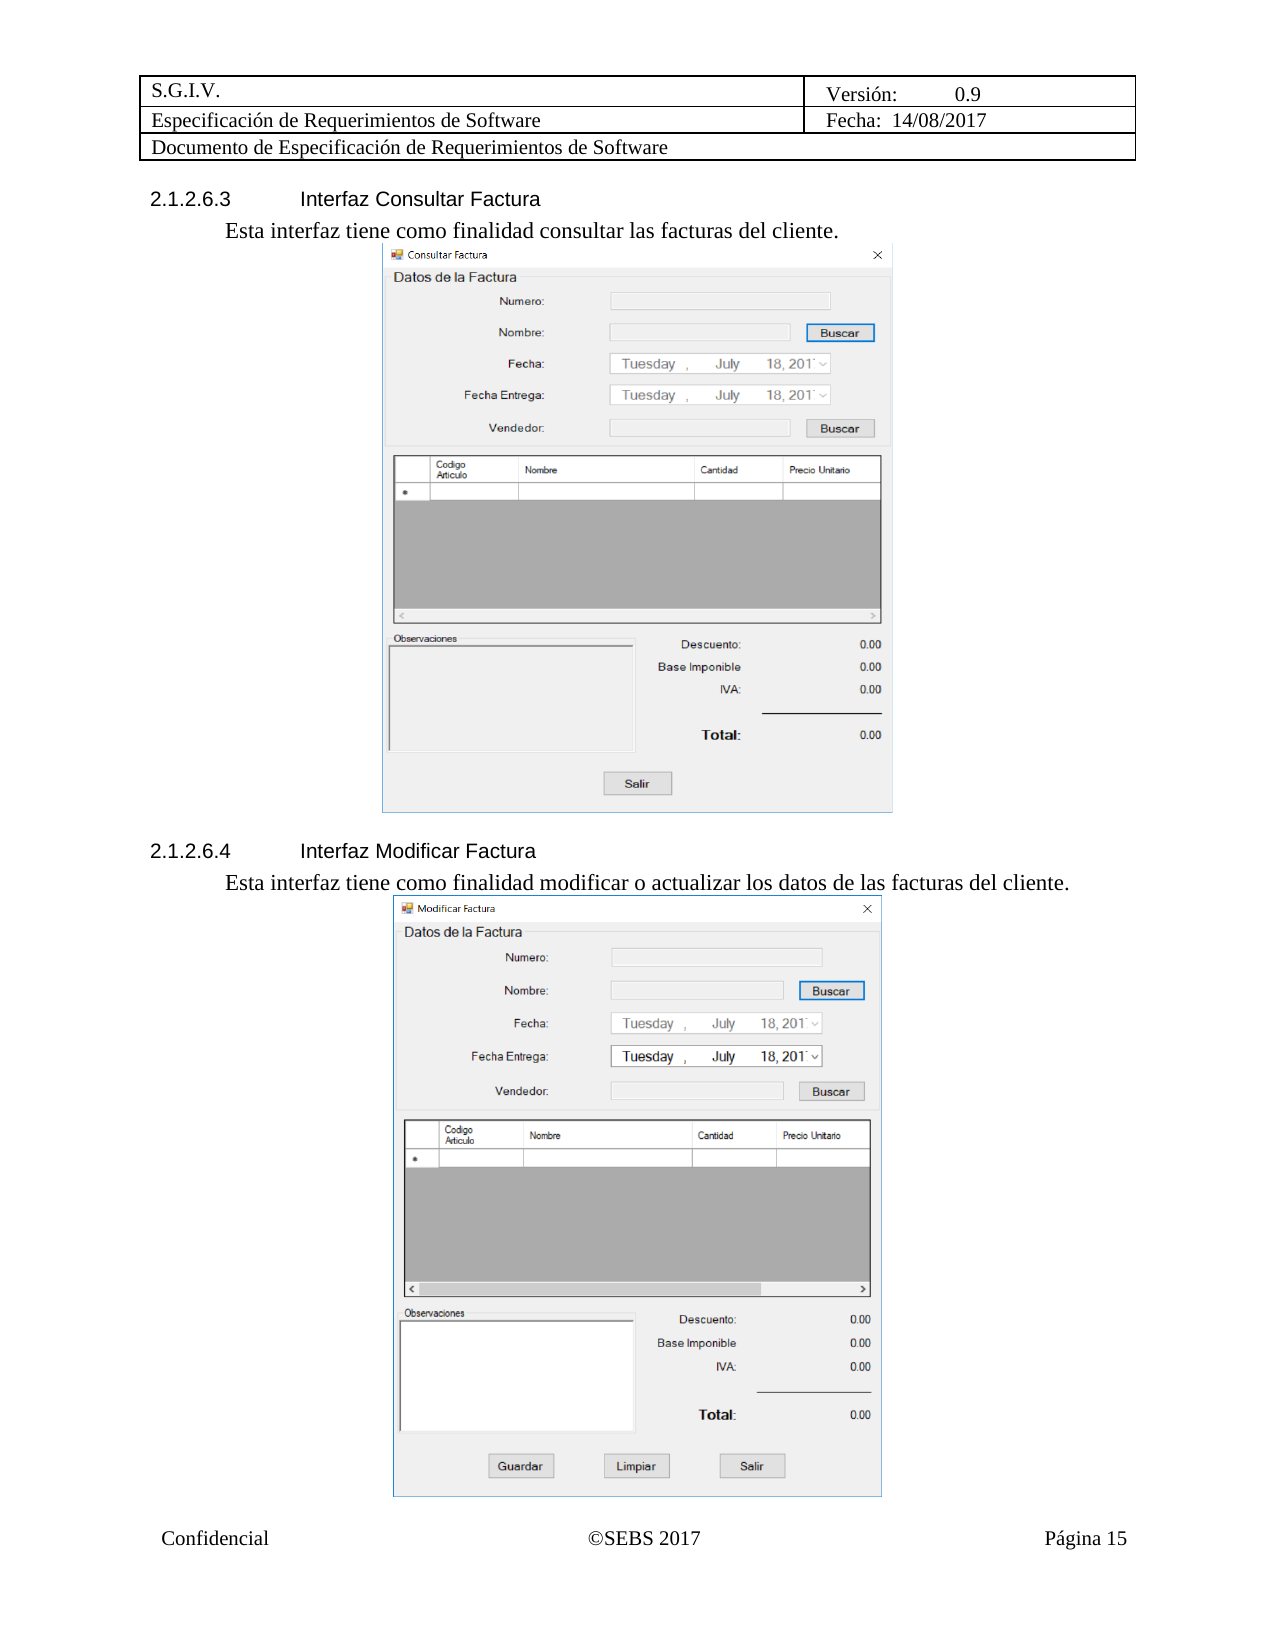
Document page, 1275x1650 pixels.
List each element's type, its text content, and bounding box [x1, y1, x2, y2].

subtitle Interfaz Consultar Factura [150, 185, 1125, 210]
subtitle Interfaz Modificar Factura [150, 838, 1125, 863]
picture [382, 243, 893, 813]
picture [393, 895, 882, 1497]
text Esta interfaz tiene como finalidad modificar o actualizar los datos de las facturas del cliente. [150, 869, 1125, 896]
text Esta interfaz tiene como finalidad consultar las facturas del cliente. [150, 217, 1125, 243]
